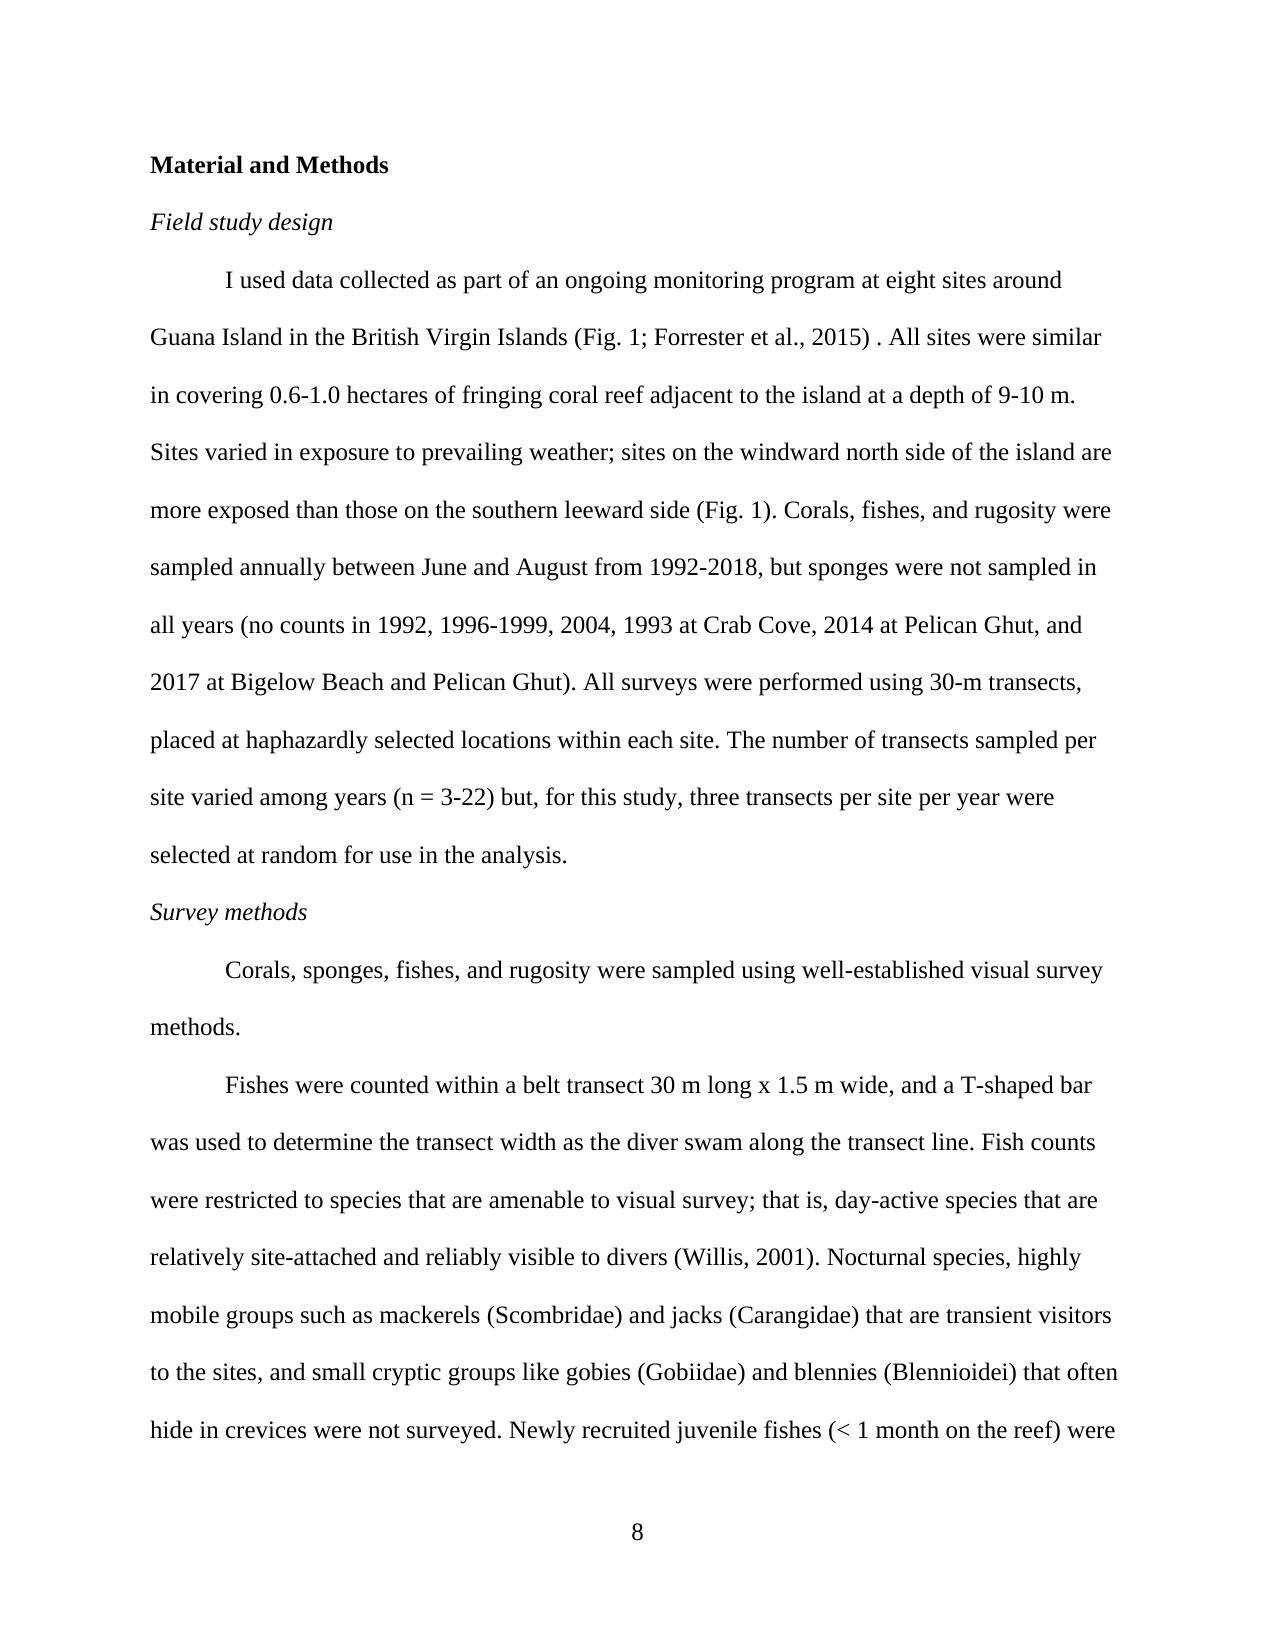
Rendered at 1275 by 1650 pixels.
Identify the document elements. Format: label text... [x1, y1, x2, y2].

text I used data collected as part of an ongoing monitoring program at eight sites around Guana Island in the British Virgin Islands (Fig. 1; Forrester et al., 2015) . All sites were similar in covering 0.6-1.0 hectares of fringing coral reef adjacent to the island at a depth of 9-10 m. Sites varied in exposure to prevailing weather; sites on the windward north side of the island are more exposed than those on the southern leeward side (Fig. 1). Corals, fishes, and rugosity were sampled annually between June and August from 1992-2018, but sponges were not sampled in all years (no counts in 1992, 1996-1999, 2004, 1993 at Crab Cove, 2014 at Pelican Ghut, and 2017 at Bigelow Beach and Pelican Ghut). All surveys were performed using 30-m transects, placed at haphazardly selected locations within each site. The number of transects sampled per site varied among years (n = 3-22) but, for this study, three transects per site per year were selected at random for use in the analysis. [150, 265, 1125, 869]
subtitle Field study design [150, 207, 1125, 236]
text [150, 1070, 1125, 1444]
text Material and Methods [150, 150, 1125, 179]
subtitle Survey methods [150, 897, 1125, 926]
text Corals, sponges, fishes, and rugosity were sampled using well-established visual survey methods. [150, 955, 1125, 1041]
